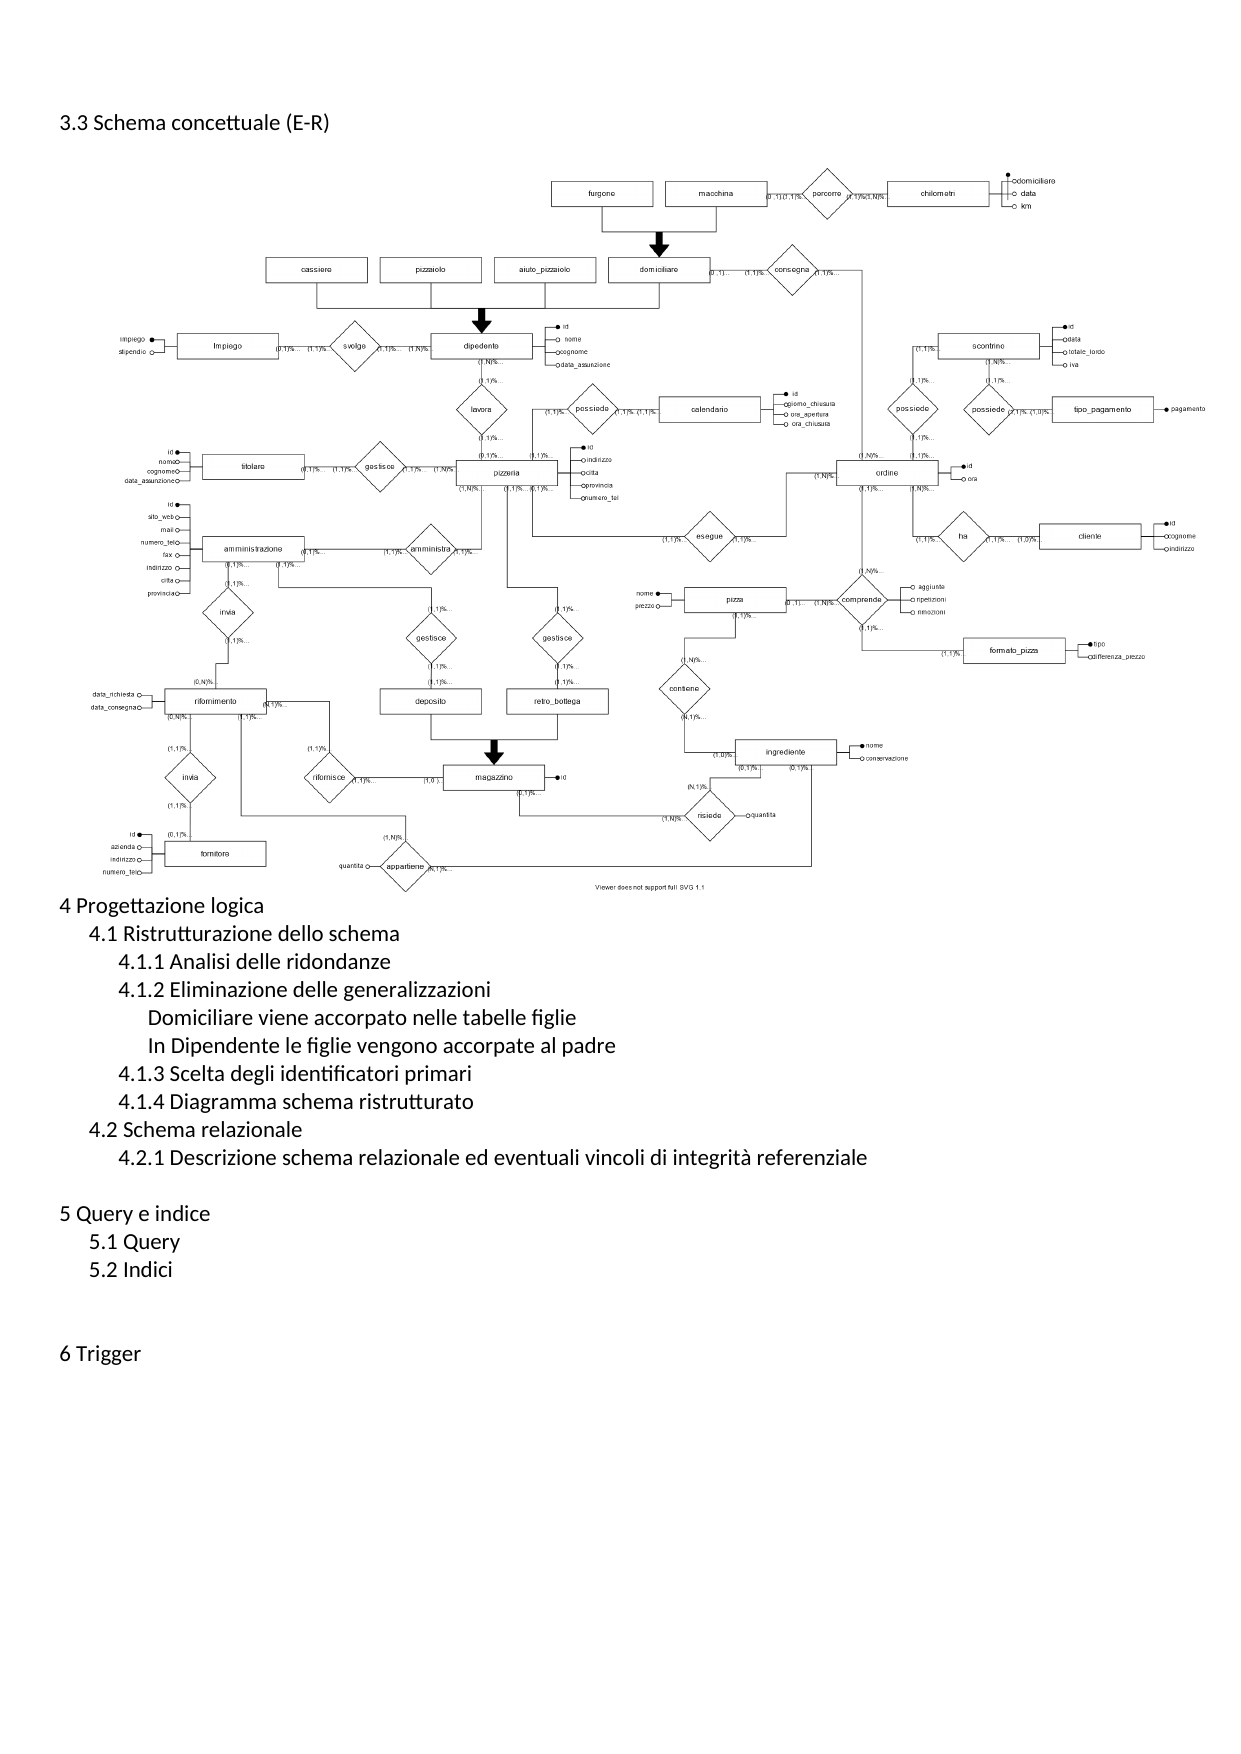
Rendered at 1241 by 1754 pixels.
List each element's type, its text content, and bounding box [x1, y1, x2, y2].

text 4.2 Schema relazionale [89, 1115, 1182, 1143]
text In Dipendente le figlie vengono accorpate al padre [148, 1031, 1182, 1059]
text 4.1.4 Diagramma schema ristrutturato [118, 1087, 1182, 1115]
text 4.1.2 Eliminazione delle generalizzazioni [118, 975, 1182, 1003]
text 5.1 Query [89, 1227, 1182, 1255]
text 6 Trigger [59, 1339, 1182, 1367]
text 4.1 Ristrutturazione dello schema [89, 919, 1182, 947]
text 5 Query e indice [59, 1199, 1182, 1227]
text 4.1.1 Analisi delle ridondanze [118, 947, 1182, 975]
text 4.2.1 Descrizione schema relazionale ed eventuali vincoli di integrità referenziale [118, 1143, 1182, 1171]
picture [88, 168, 1211, 892]
text 4.1.3 Scelta degli identificatori primari [118, 1059, 1182, 1087]
text 5.2 Indici [89, 1255, 1182, 1283]
text 3.3 Schema concettuale (E-R) [59, 108, 1182, 136]
text Domiciliare viene accorpato nelle tabelle figlie [148, 1003, 1182, 1031]
